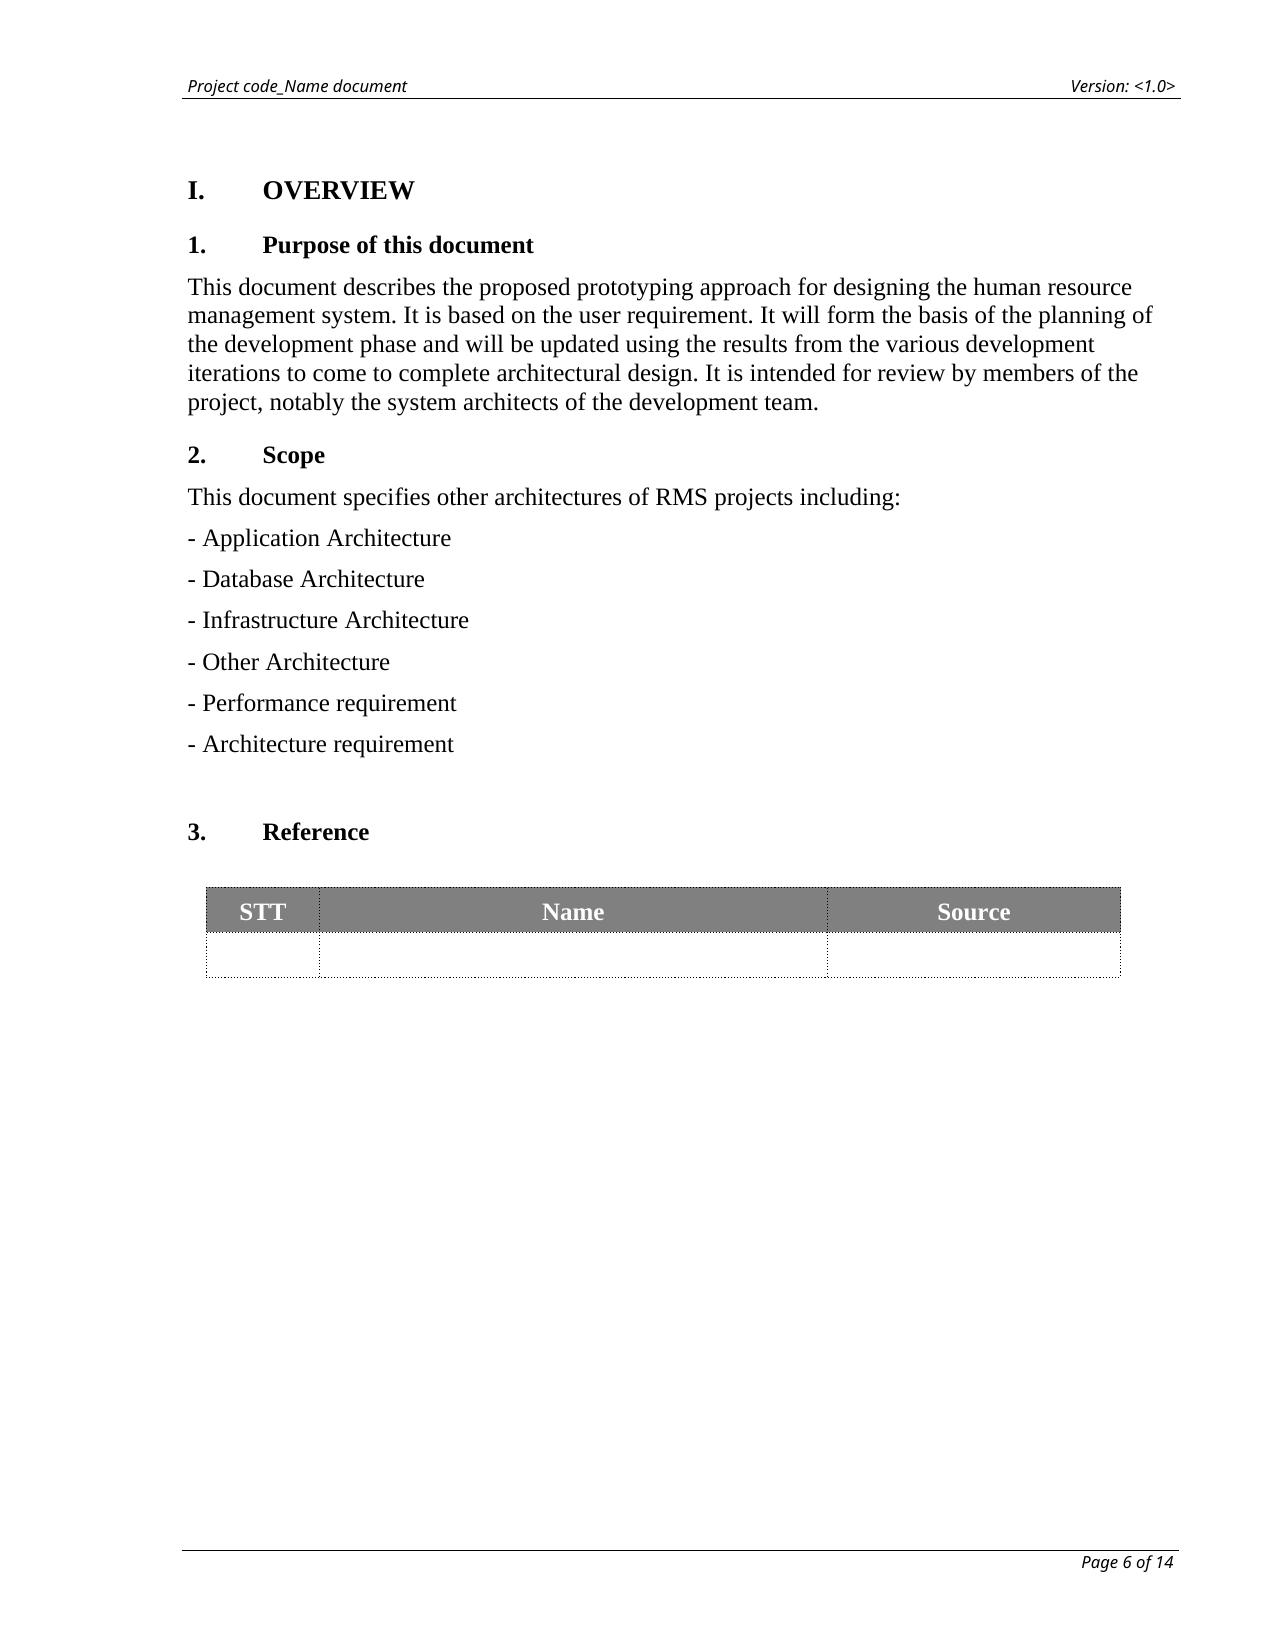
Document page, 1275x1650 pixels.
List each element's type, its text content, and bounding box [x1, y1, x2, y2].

text - Application Architecture [187, 523, 1170, 552]
text - Architecture requirement [187, 729, 1170, 758]
table_cell [206, 932, 319, 977]
table_header Name [319, 887, 827, 932]
subtitle Reference [187, 817, 1170, 846]
subtitle OVeRVIEW [187, 174, 1170, 205]
text - Infrastructure Architecture [187, 605, 1170, 634]
table_header STT [206, 887, 319, 932]
table_cell [319, 932, 827, 977]
text This document describes the proposed prototyping approach for designing the human resource management system. It is based on the user requirement. It will form the basis of the planning of the development phase and will be updated using the results from the various development iterations to come to complete architectural design. It is intended for review by members of the project, notably the system architects of the development team. [187, 272, 1170, 415]
text - Other Architecture [187, 647, 1170, 675]
subtitle Purpose of this document [187, 230, 1170, 259]
table_header Source [827, 887, 1121, 932]
text - Database Architecture [187, 564, 1170, 593]
subtitle Scope [187, 440, 1170, 469]
text - Performance requirement [187, 688, 1170, 717]
text This document specifies other architectures of RMS projects including: [187, 482, 1170, 510]
table_cell [827, 932, 1121, 977]
